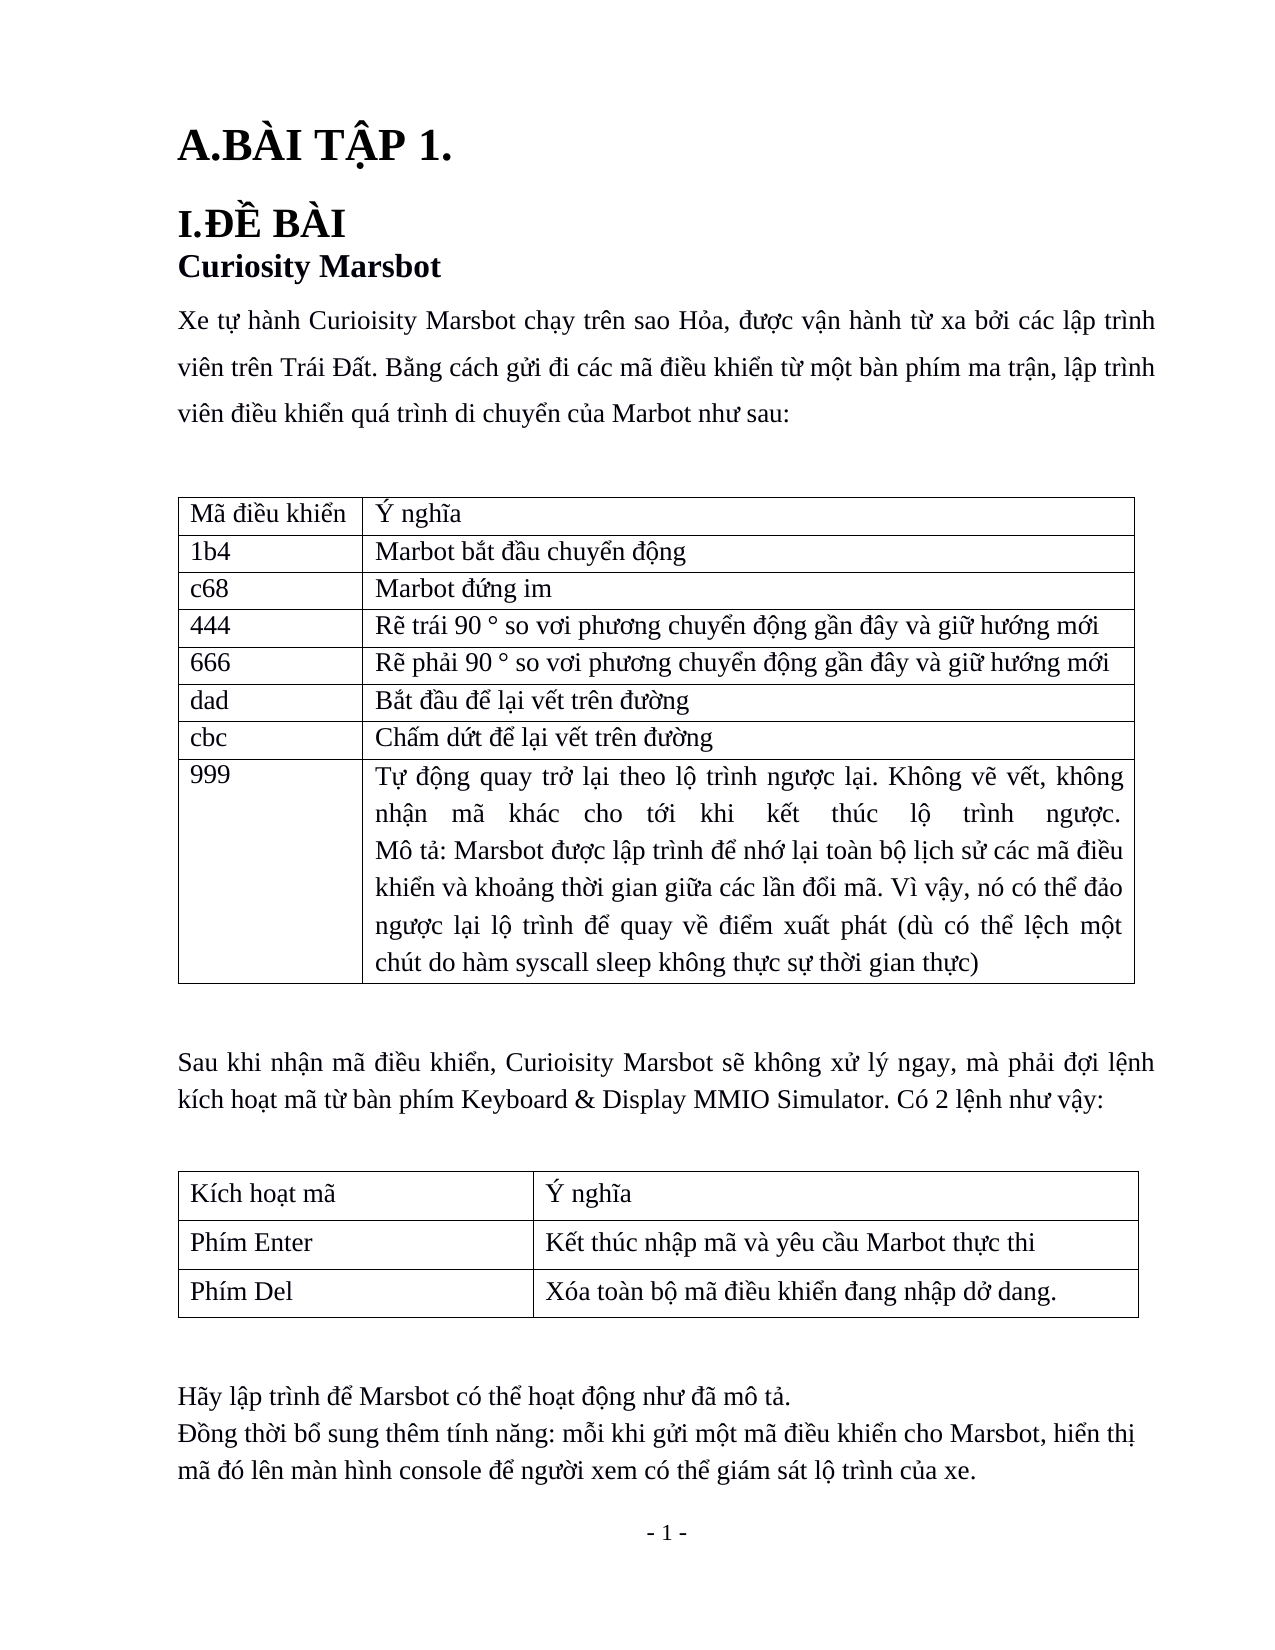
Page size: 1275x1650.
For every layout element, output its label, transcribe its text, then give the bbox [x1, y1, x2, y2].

table_header Ý nghĩa [363, 498, 1134, 535]
table_cell Tự động quay trở lại theo lộ trình ngược lại. Không vẽ vết, không nhận mã khác cho tới khi kết thúc lộ trình ngược. Mô tả: Marsbot được lập trình để nhớ lại toàn bộ lịch sử các mã điều khiển và khoảng thời gian giữa các lần đổi mã. Vì vậy, nó có thể đảo ngược lại lộ trình để quay về điểm xuất phát (dù có thể lệch một chút do hàm syscall sleep không thực sự thời gian thực) [363, 760, 1134, 983]
text Xe tự hành Curioisity Marsbot chạy trên sao Hỏa, được vận hành từ xa bởi các lập trình viên trên Trái Đất. Bằng cách gửi đi các mã điều khiển từ một bàn phím ma trận, lập trình viên điều khiển quá trình di chuyển của Marbot như sau: [177, 304, 1157, 429]
table_cell 444 [179, 610, 362, 647]
table_cell Bắt đầu để lại vết trên đường [363, 685, 1134, 721]
table_cell Rẽ phải 90 ° so vơi phương chuyển động gần đây và giữ hướng mới [363, 648, 1134, 684]
text Hãy lập trình để Marsbot có thể hoạt động như đã mô tả. [177, 1380, 1175, 1411]
table_cell Chấm dứt để lại vết trên đường [363, 722, 1134, 759]
text Sau khi nhận mã điều khiển, Curioisity Marsbot sẽ không xử lý ngay, mà phải đợi lệnh kích hoạt mã từ bàn phím Keyboard & Display MMIO Simulator. Có 2 lệnh như vậy: [177, 1046, 1157, 1114]
table_cell 1b4 [179, 536, 362, 572]
table_cell Kết thúc nhập mã và yêu cầu Marbot thực thi [534, 1221, 1138, 1269]
table_header Kích hoạt mã [179, 1172, 533, 1220]
table_cell Marbot bắt đầu chuyển động [363, 536, 1134, 572]
table_cell c68 [179, 573, 362, 609]
table_cell Phím Enter [179, 1221, 533, 1269]
table_header Mã điều khiển [179, 498, 362, 535]
table_cell Marbot đứng im [363, 573, 1134, 609]
text Đồng thời bổ sung thêm tính năng: mỗi khi gửi một mã điều khiển cho Marsbot, hiển thị mã đó lên màn hình console để người xem có thể giám sát lộ trình của xe. [177, 1417, 1158, 1486]
table_cell 999 [179, 760, 362, 983]
table_cell cbc [179, 722, 362, 759]
table_header Ý nghĩa [534, 1172, 1138, 1220]
table_cell Rẽ trái 90 ° so vơi phương chuyển động gần đây và giữ hướng mới [363, 610, 1134, 647]
table_cell Phím Del [179, 1270, 533, 1317]
table_cell 666 [179, 648, 362, 684]
subtitle ĐỀ BÀI [177, 199, 1175, 247]
table_cell Xóa toàn bộ mã điều khiển đang nhập dở dang. [534, 1270, 1138, 1317]
subtitle Curiosity Marsbot [177, 247, 1175, 285]
table_cell dad [179, 685, 362, 721]
text A.BÀI TẬP 1. [177, 118, 1175, 170]
